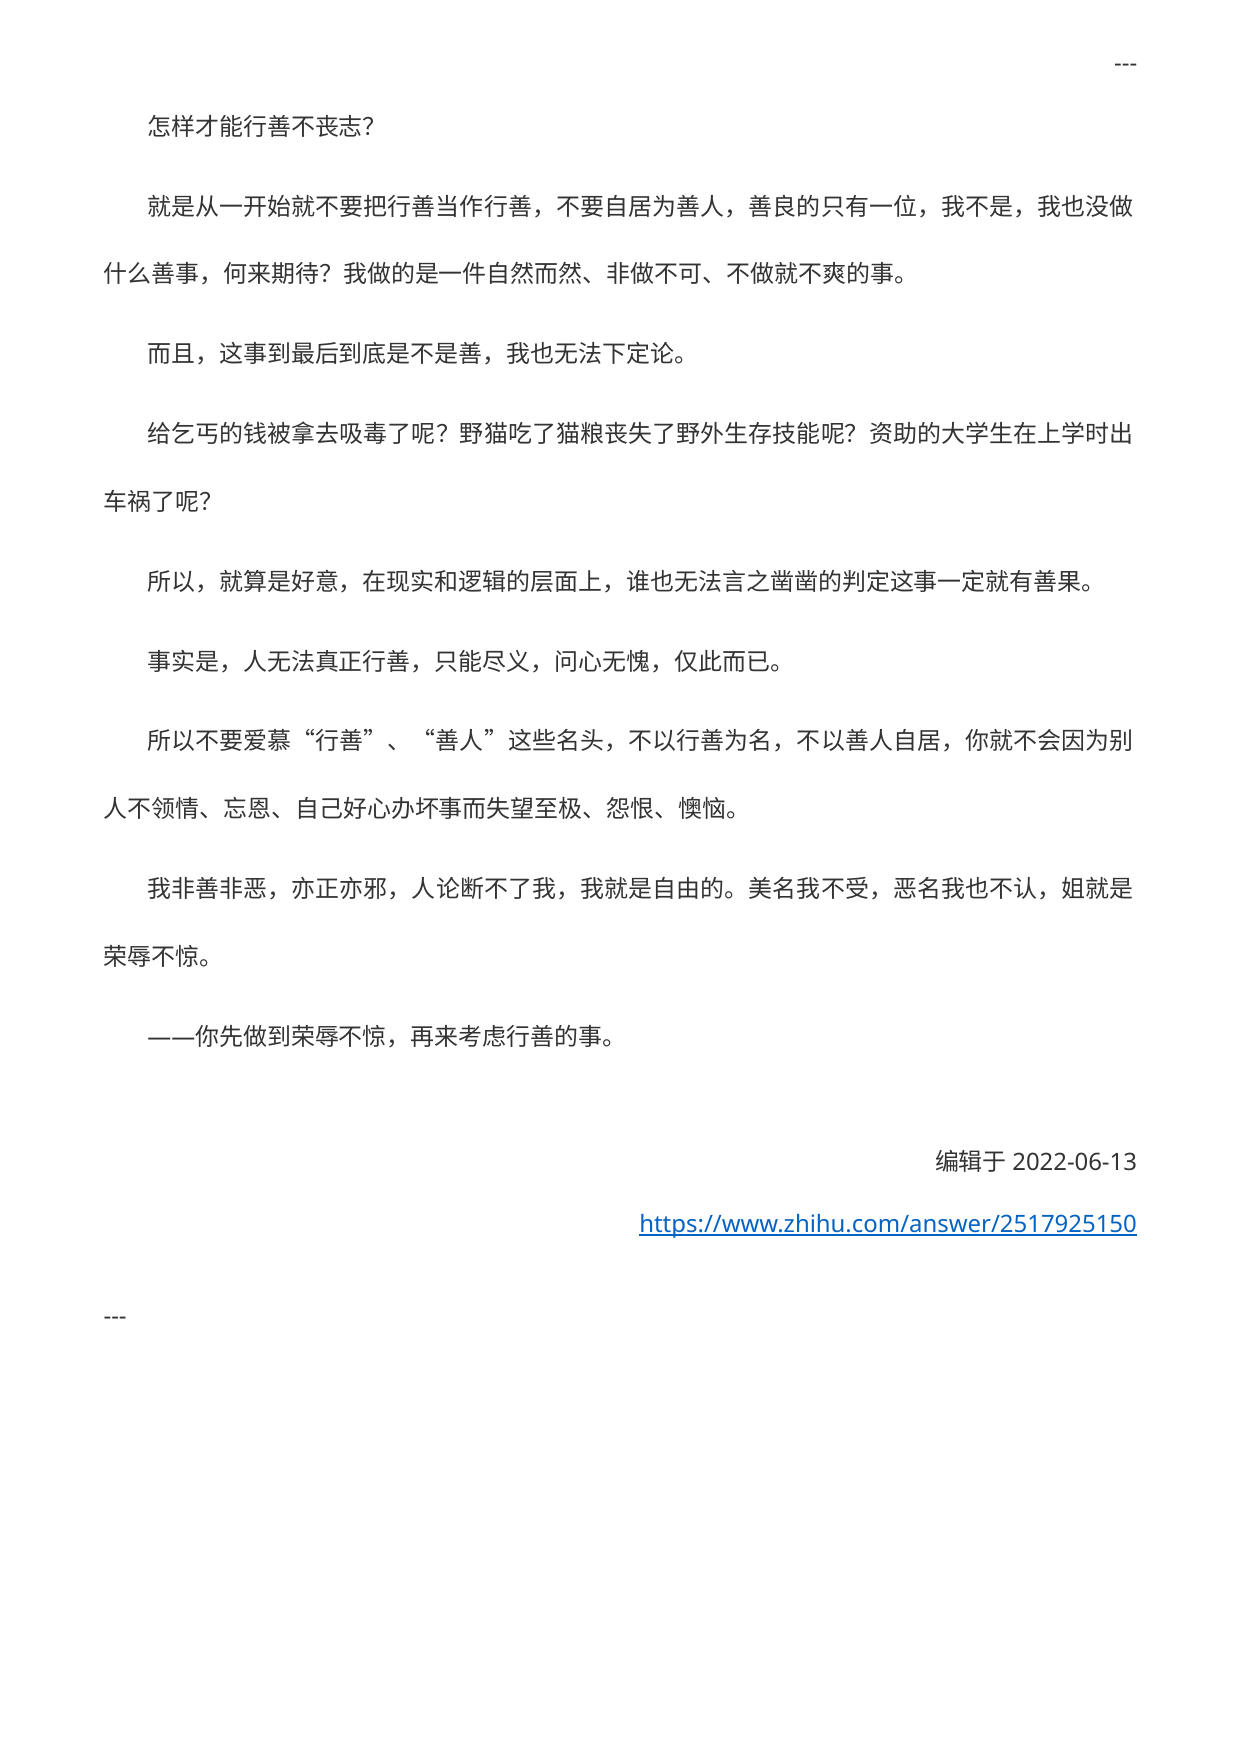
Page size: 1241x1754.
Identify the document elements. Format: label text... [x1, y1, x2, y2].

text 事实是，人无法真正行善，只能尽义，问心无愧，仅此而已。 [103, 626, 1137, 693]
text 就是从一开始就不要把行善当作行善，不要自居为善人，善良的只有一位，我不是，我也没做什么善事，何来期待？我做的是一件自然而然、非做不可、不做就不爽的事。 [103, 171, 1137, 306]
text --- [103, 1298, 1137, 1332]
text ——你先做到荣辱不惊，再来考虑行善的事。 [103, 1001, 1137, 1069]
text 给乞丐的钱被拿去吸毒了呢？野猫吃了猫粮丧失了野外生存技能呢？资助的大学生在上学时出车祸了呢？ [103, 398, 1137, 534]
text 我非善非恶，亦正亦邪，人论断不了我，我就是自由的。美名我不受，恶名我也不认，姐就是荣辱不惊。 [103, 853, 1137, 989]
text https://www.zhihu.com/answer/2517925150 [103, 1206, 1137, 1240]
text 而且，这事到最后到底是不是善，我也无法下定论。 [103, 318, 1137, 386]
text 所以不要爱慕“行善”、“善人”这些名头，不以行善为名，不以善人自居，你就不会因为别人不领情、忘恩、自己好心办坏事而失望至极、怨恨、懊恼。 [103, 705, 1137, 841]
text 编辑于 2022-06-13 [103, 1126, 1137, 1194]
text 怎样才能行善不丧志？ [103, 91, 1137, 159]
text --- [103, 45, 1137, 79]
text 所以，就算是好意，在现实和逻辑的层面上，谁也无法言之凿凿的判定这事一定就有善果。 [103, 546, 1137, 614]
